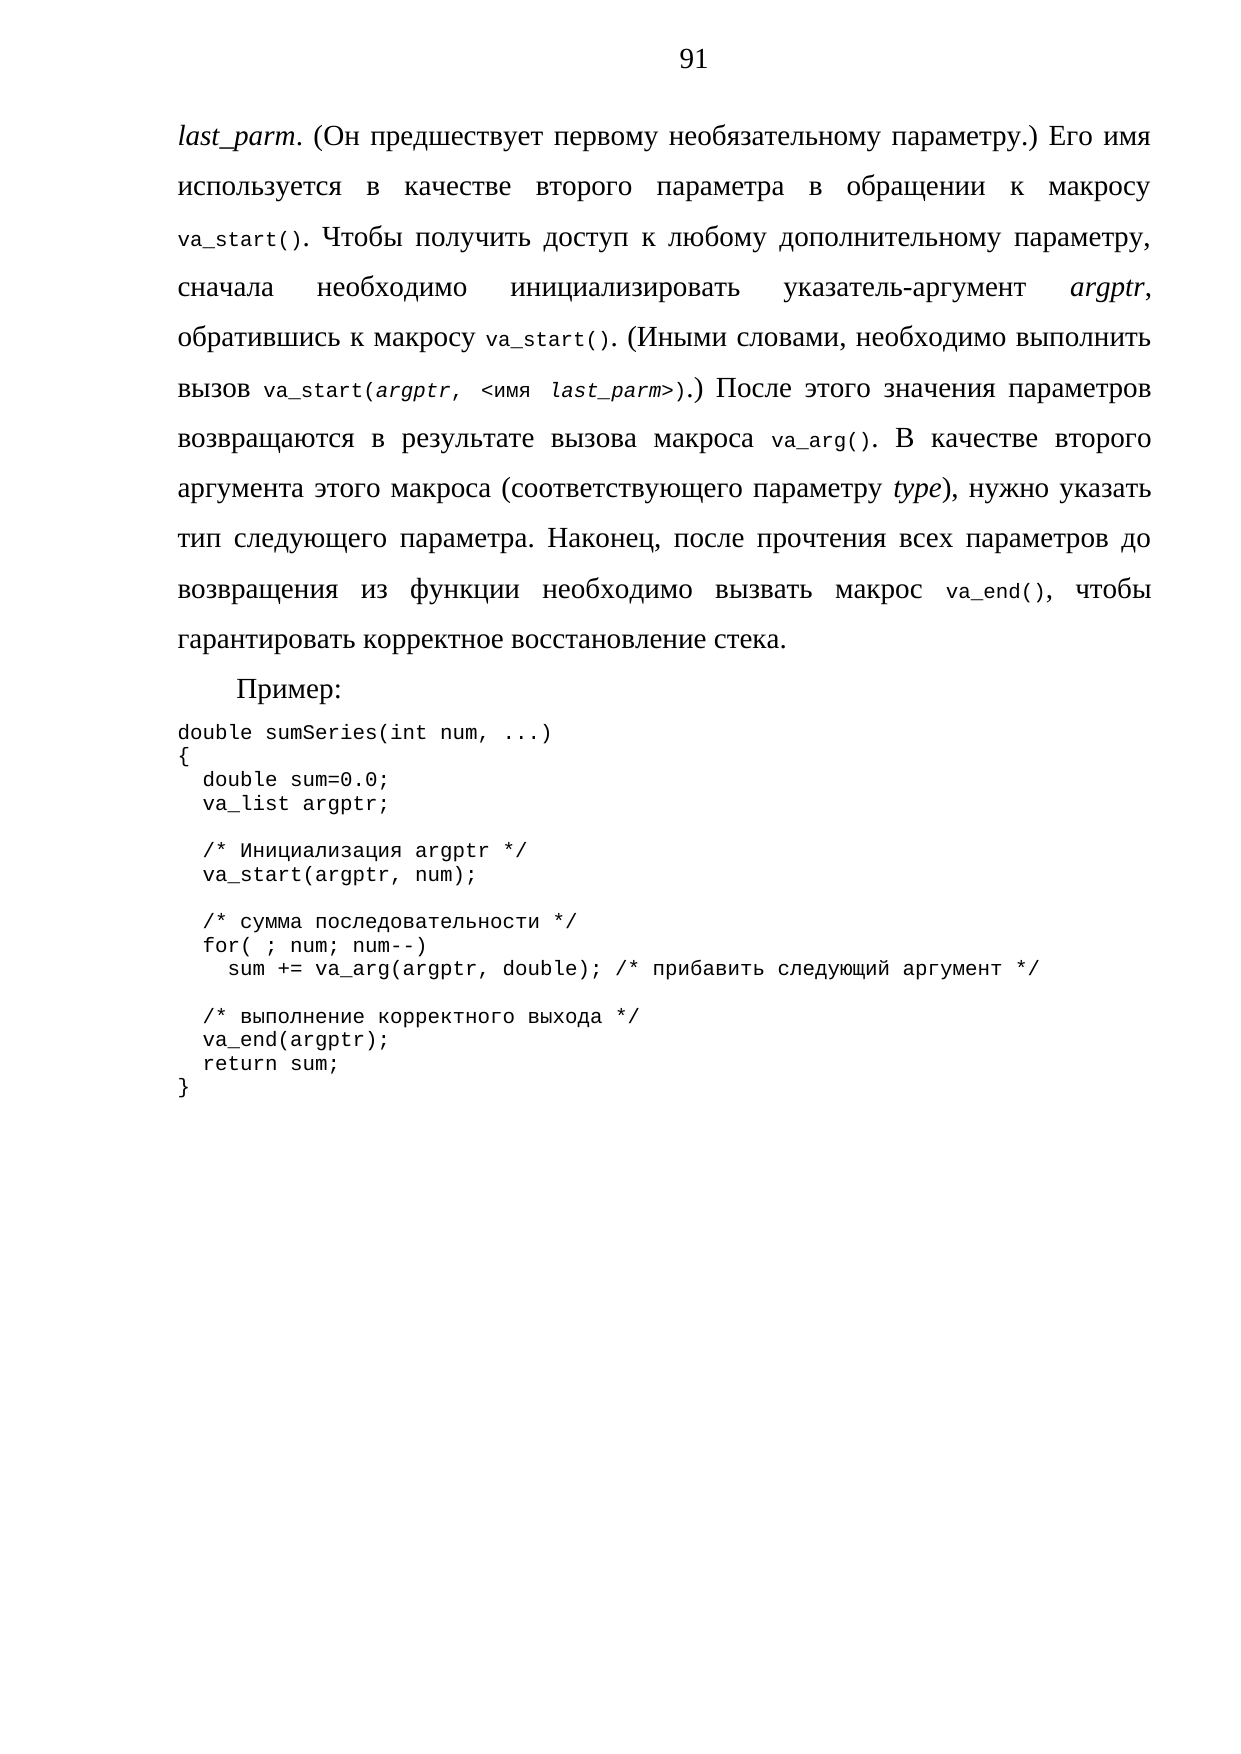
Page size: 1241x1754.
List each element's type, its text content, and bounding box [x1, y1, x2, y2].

text /* сумма последовательности */ [177, 911, 1152, 935]
text va_list argptr; [177, 793, 1152, 816]
text double sumSeries(int num, ...) [177, 722, 1152, 746]
text va_start(argptr, num); [177, 864, 1152, 887]
text Пример: [177, 672, 1152, 705]
text } [177, 1077, 1152, 1100]
text { [177, 746, 1152, 769]
text for( ; num; num--) [177, 935, 1152, 958]
text double sum=0.0; [177, 769, 1152, 793]
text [177, 118, 1152, 655]
text /* Инициализация argptr */ [177, 840, 1152, 864]
text /* выполнение корректного выхода */ [177, 1006, 1152, 1029]
text va_end(argptr); [177, 1029, 1152, 1053]
text sum += va_arg(argptr, double); /* прибавить следующий аргумент */ [177, 958, 1152, 982]
text return sum; [177, 1053, 1152, 1077]
